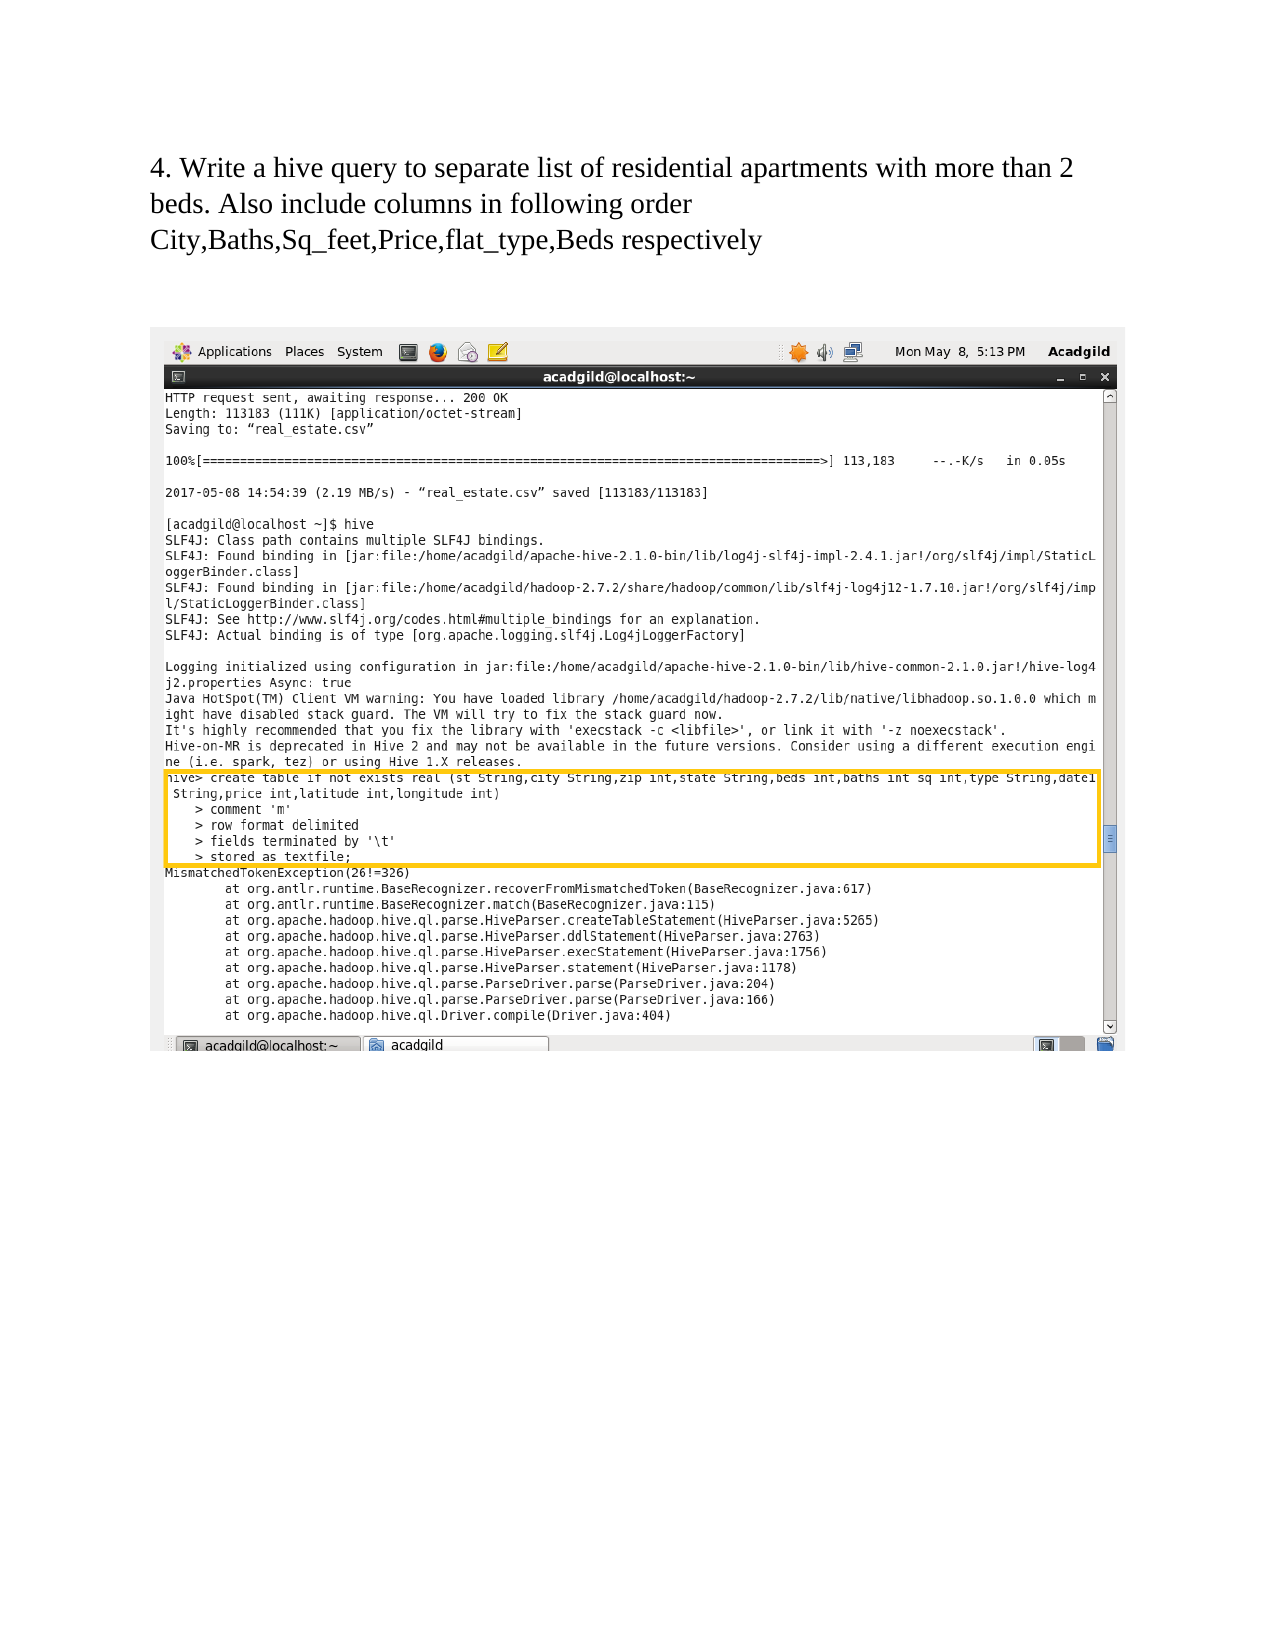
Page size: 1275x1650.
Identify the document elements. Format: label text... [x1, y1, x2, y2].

text 4. Write a hive query to separate list of residential apartments with more than 2 beds. Also include columns in following order City,Baths,Sq_feet,Price,flat_type,Beds respectively [150, 150, 1125, 256]
picture [150, 327, 1125, 1051]
